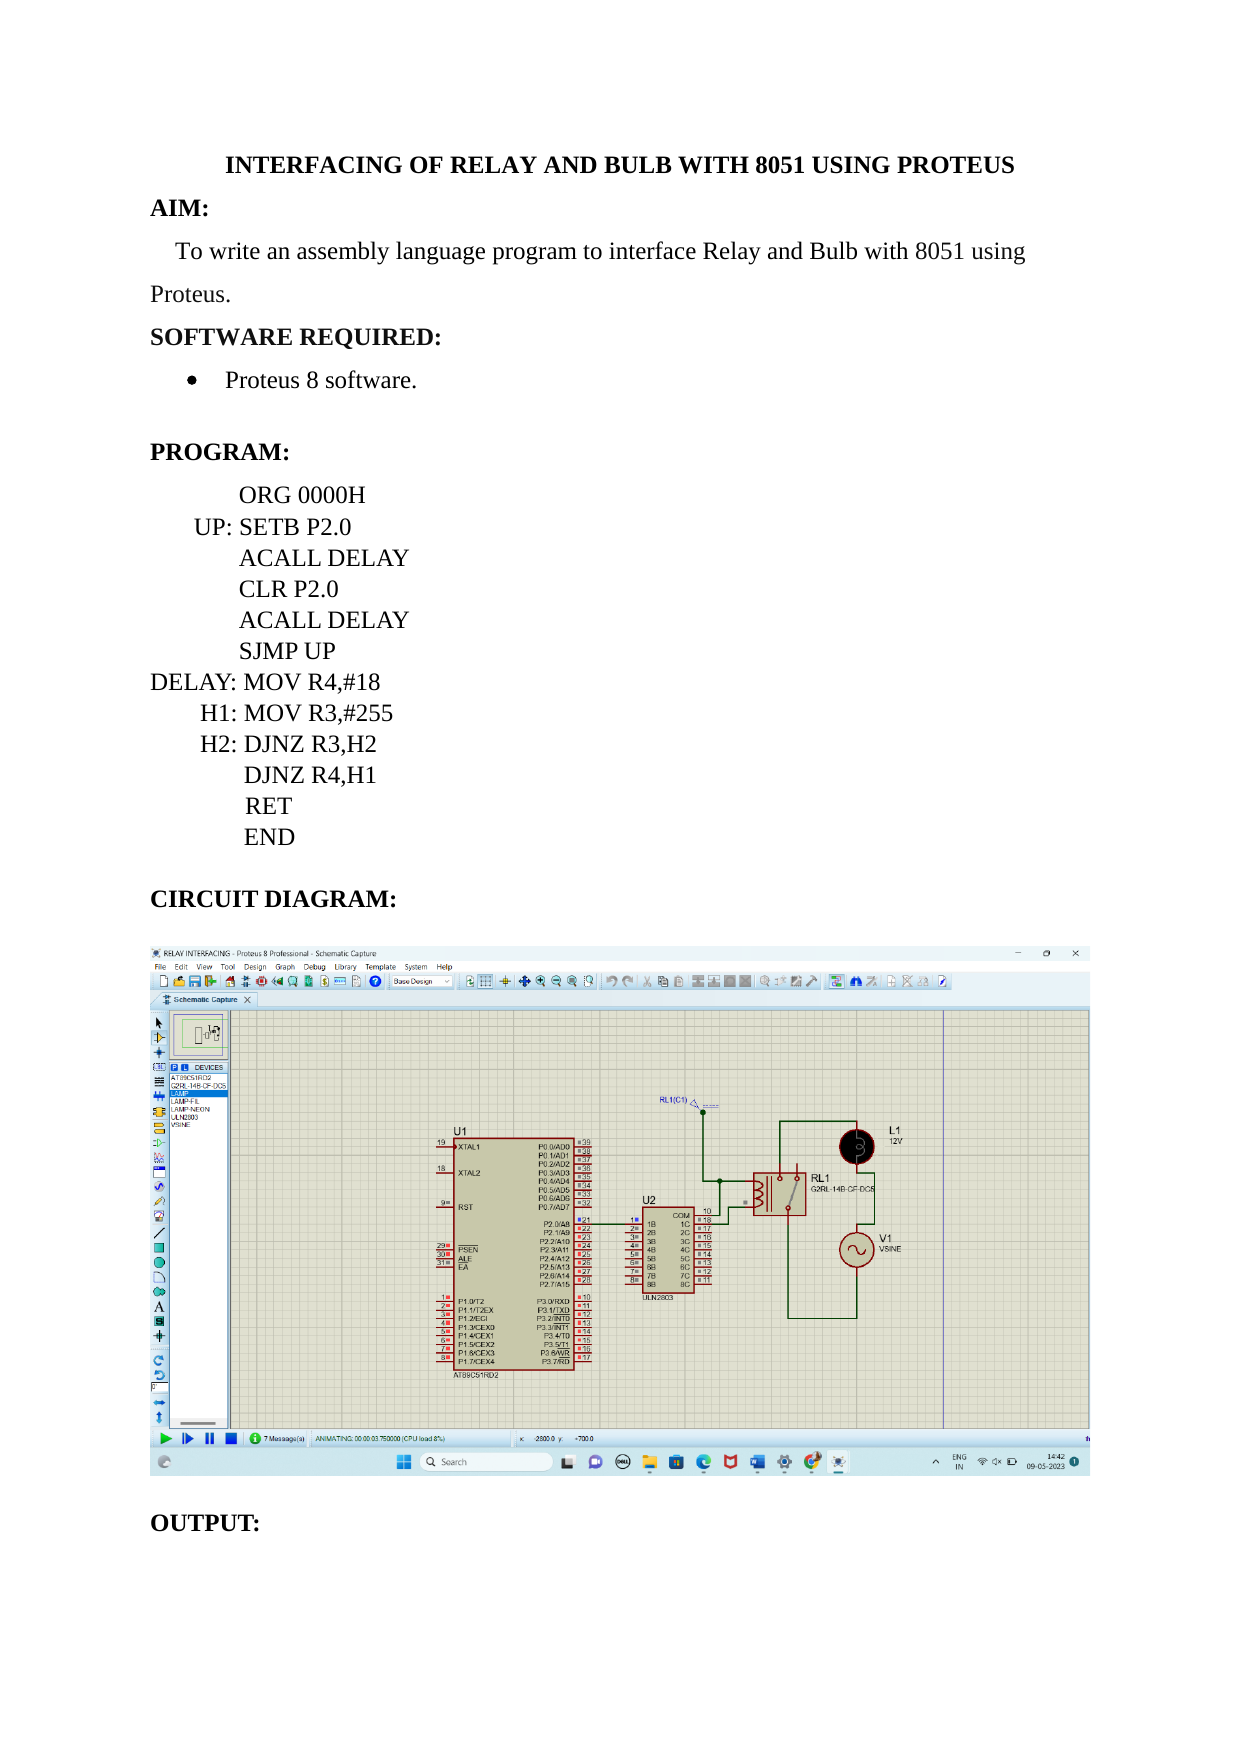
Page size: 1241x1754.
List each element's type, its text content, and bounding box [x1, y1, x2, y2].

list Proteus 8 software. [187, 366, 1090, 394]
text ACALL DELAY [150, 605, 1090, 633]
text OUTPUT: [150, 1508, 1090, 1537]
text DJNZ R4,H1 [150, 760, 1090, 789]
text CLR P2.0 [150, 574, 1090, 602]
text H1: MOV R3,#255 [150, 698, 1090, 727]
text PROGRAM: [150, 437, 1090, 466]
text CIRCUIT DIAGRAM: [150, 884, 1090, 913]
text To write an assembly language program to interface Relay and Bulb with 8051 using Proteus. [150, 236, 1090, 308]
text RET [150, 791, 1090, 820]
text H2: DJNZ R3,H2 [150, 729, 1090, 758]
text AIM: [150, 193, 1090, 222]
text SOFTWARE REQUIRED: [150, 322, 1090, 351]
text SJMP UP [150, 636, 1090, 664]
text END [150, 822, 1090, 851]
text ACALL DELAY [150, 543, 1090, 571]
text UP: SETB P2.0 [150, 512, 1090, 540]
text INTERFACING OF RELAY AND BULB WITH 8051 USING PROTEUS [150, 150, 1090, 179]
text DELAY: MOV R4,#18 [150, 667, 1090, 696]
picture [150, 946, 1091, 1476]
text ORG 0000H [150, 481, 1090, 509]
